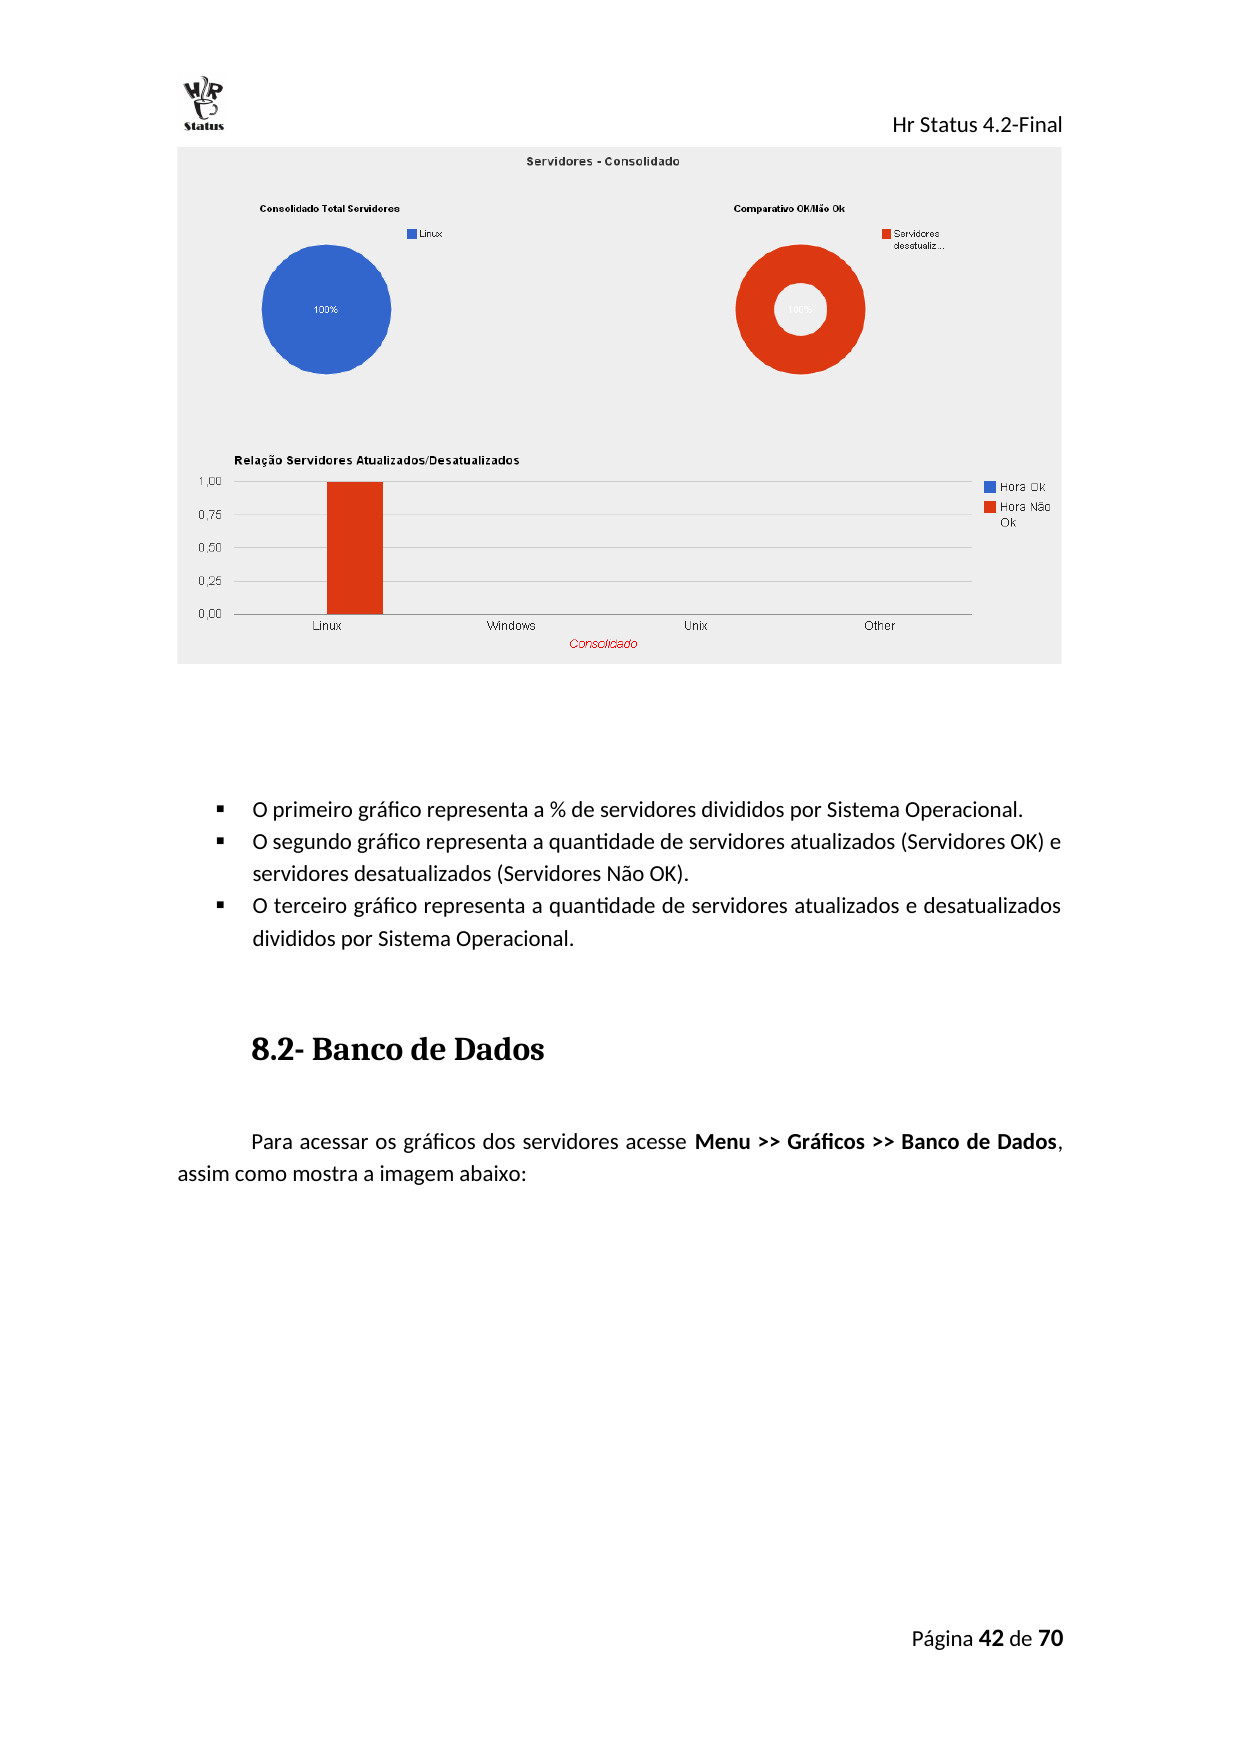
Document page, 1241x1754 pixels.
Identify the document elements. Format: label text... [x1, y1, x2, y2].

picture [177, 73, 228, 133]
list O primeiro gráfico representa a % de servidores divididos por Sistema Operacional. [215, 795, 1063, 823]
list O segundo gráfico representa a quantidade de servidores atualizados (Servidores OK) e servidores desatualizados (Servidores Não OK). [215, 827, 1063, 887]
subtitle 8.2- Banco de Dados [177, 1030, 1063, 1068]
list O terceiro gráfico representa a quantidade de servidores atualizados e desatualizados divididos por Sistema Operacional. [215, 892, 1063, 952]
text Para acessar os gráficos dos servidores acesse Menu >> Gráficos >> Banco de Dados, assim como mostra a imagem abaixo: [177, 1127, 1063, 1187]
picture [177, 147, 1062, 664]
